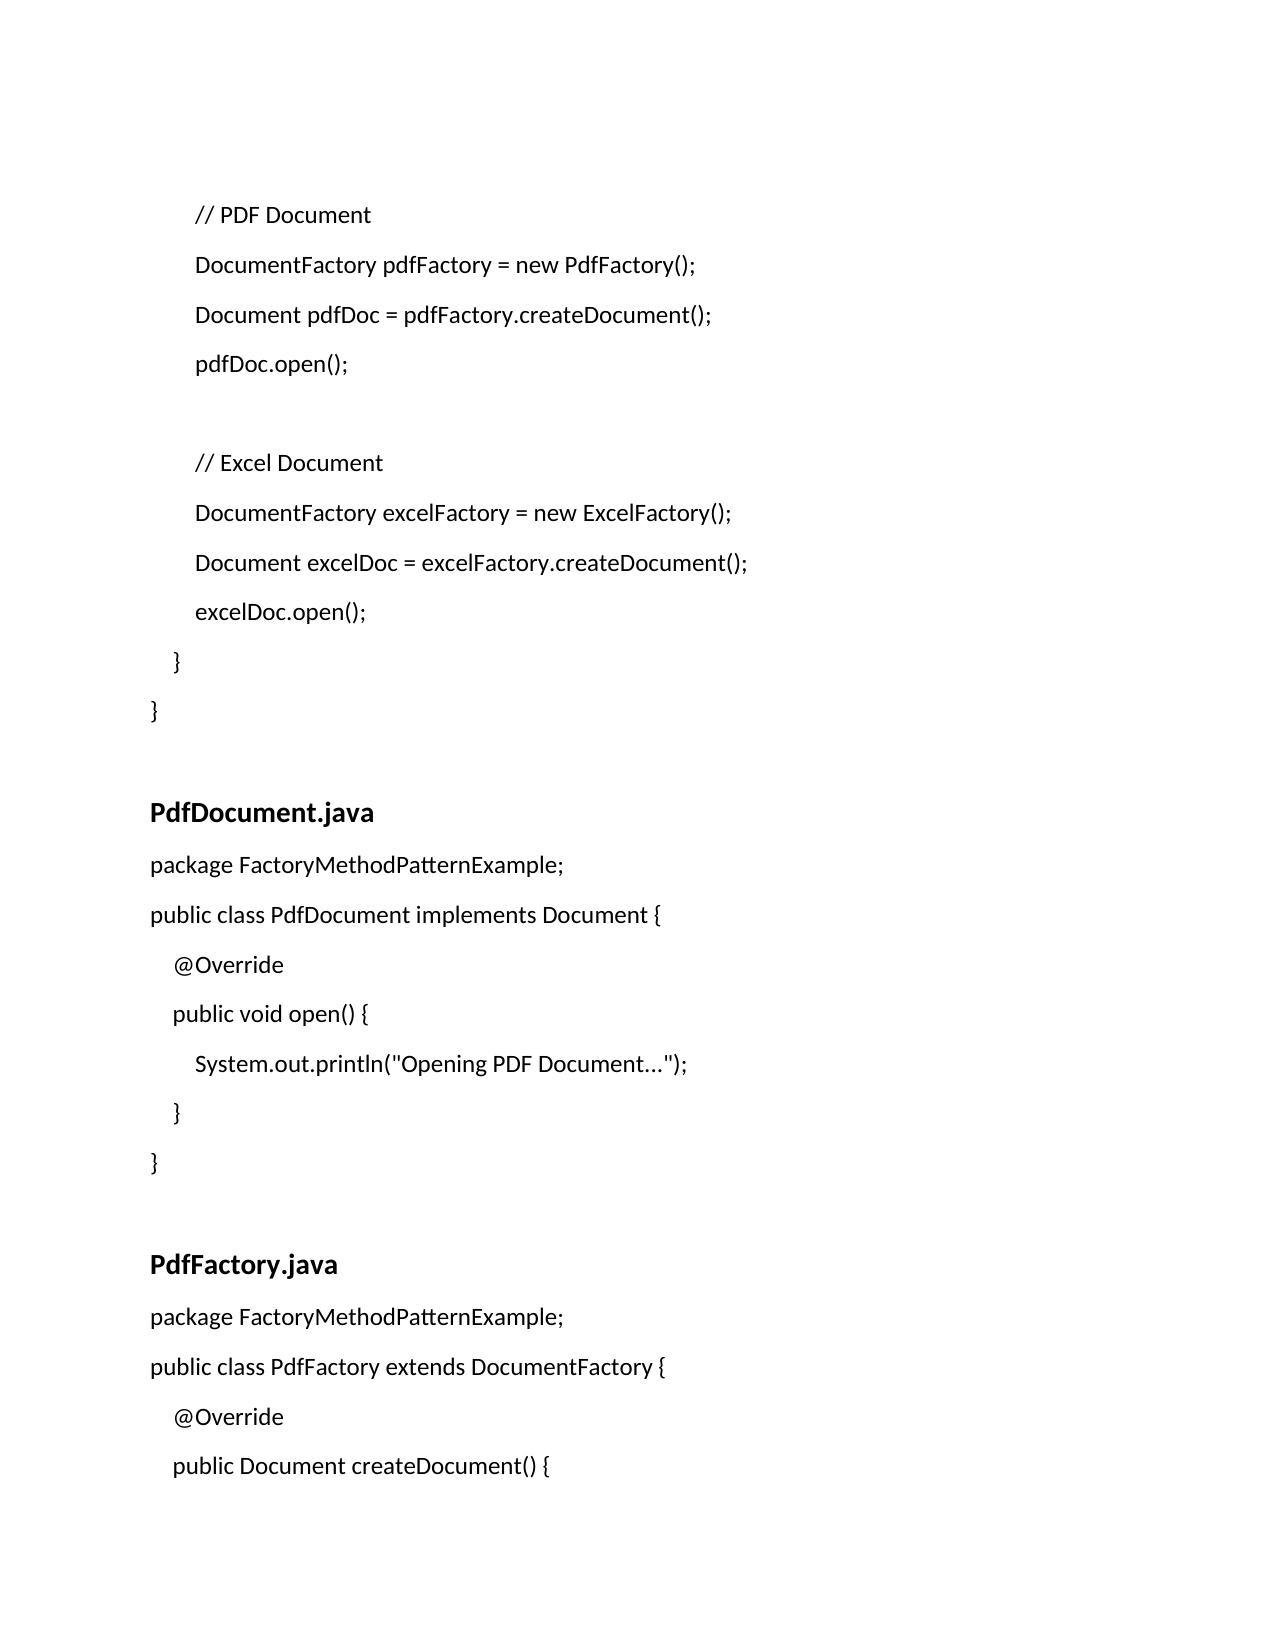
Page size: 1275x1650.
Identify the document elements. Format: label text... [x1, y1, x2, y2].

text } [150, 1098, 1125, 1128]
text PdfDocument.java [150, 794, 1125, 830]
text PdfFactory.java [150, 1246, 1125, 1282]
text package FactoryMethodPatternExample; [150, 850, 1125, 880]
text } [150, 1147, 1125, 1178]
text package FactoryMethodPatternExample; [150, 1301, 1125, 1332]
text public Document createDocument() { [150, 1450, 1125, 1481]
text // PDF Document [150, 199, 1125, 230]
text // Excel Document [150, 447, 1125, 478]
text public class PdfDocument implements Document { [150, 899, 1125, 930]
text @Override [150, 1401, 1125, 1431]
text } [150, 695, 1125, 726]
text DocumentFactory excelFactory = new ExcelFactory(); [150, 497, 1125, 528]
text pdfDoc.open(); [150, 348, 1125, 379]
text } [150, 646, 1125, 676]
text excelDoc.open(); [150, 596, 1125, 627]
text Document pdfDoc = pdfFactory.createDocument(); [150, 299, 1125, 329]
text Document excelDoc = excelFactory.createDocument(); [150, 547, 1125, 577]
text System.out.println("Opening PDF Document..."); [150, 1048, 1125, 1078]
text public class PdfFactory extends DocumentFactory { [150, 1351, 1125, 1382]
text public void open() { [150, 998, 1125, 1029]
text @Override [150, 949, 1125, 979]
text DocumentFactory pdfFactory = new PdfFactory(); [150, 249, 1125, 280]
